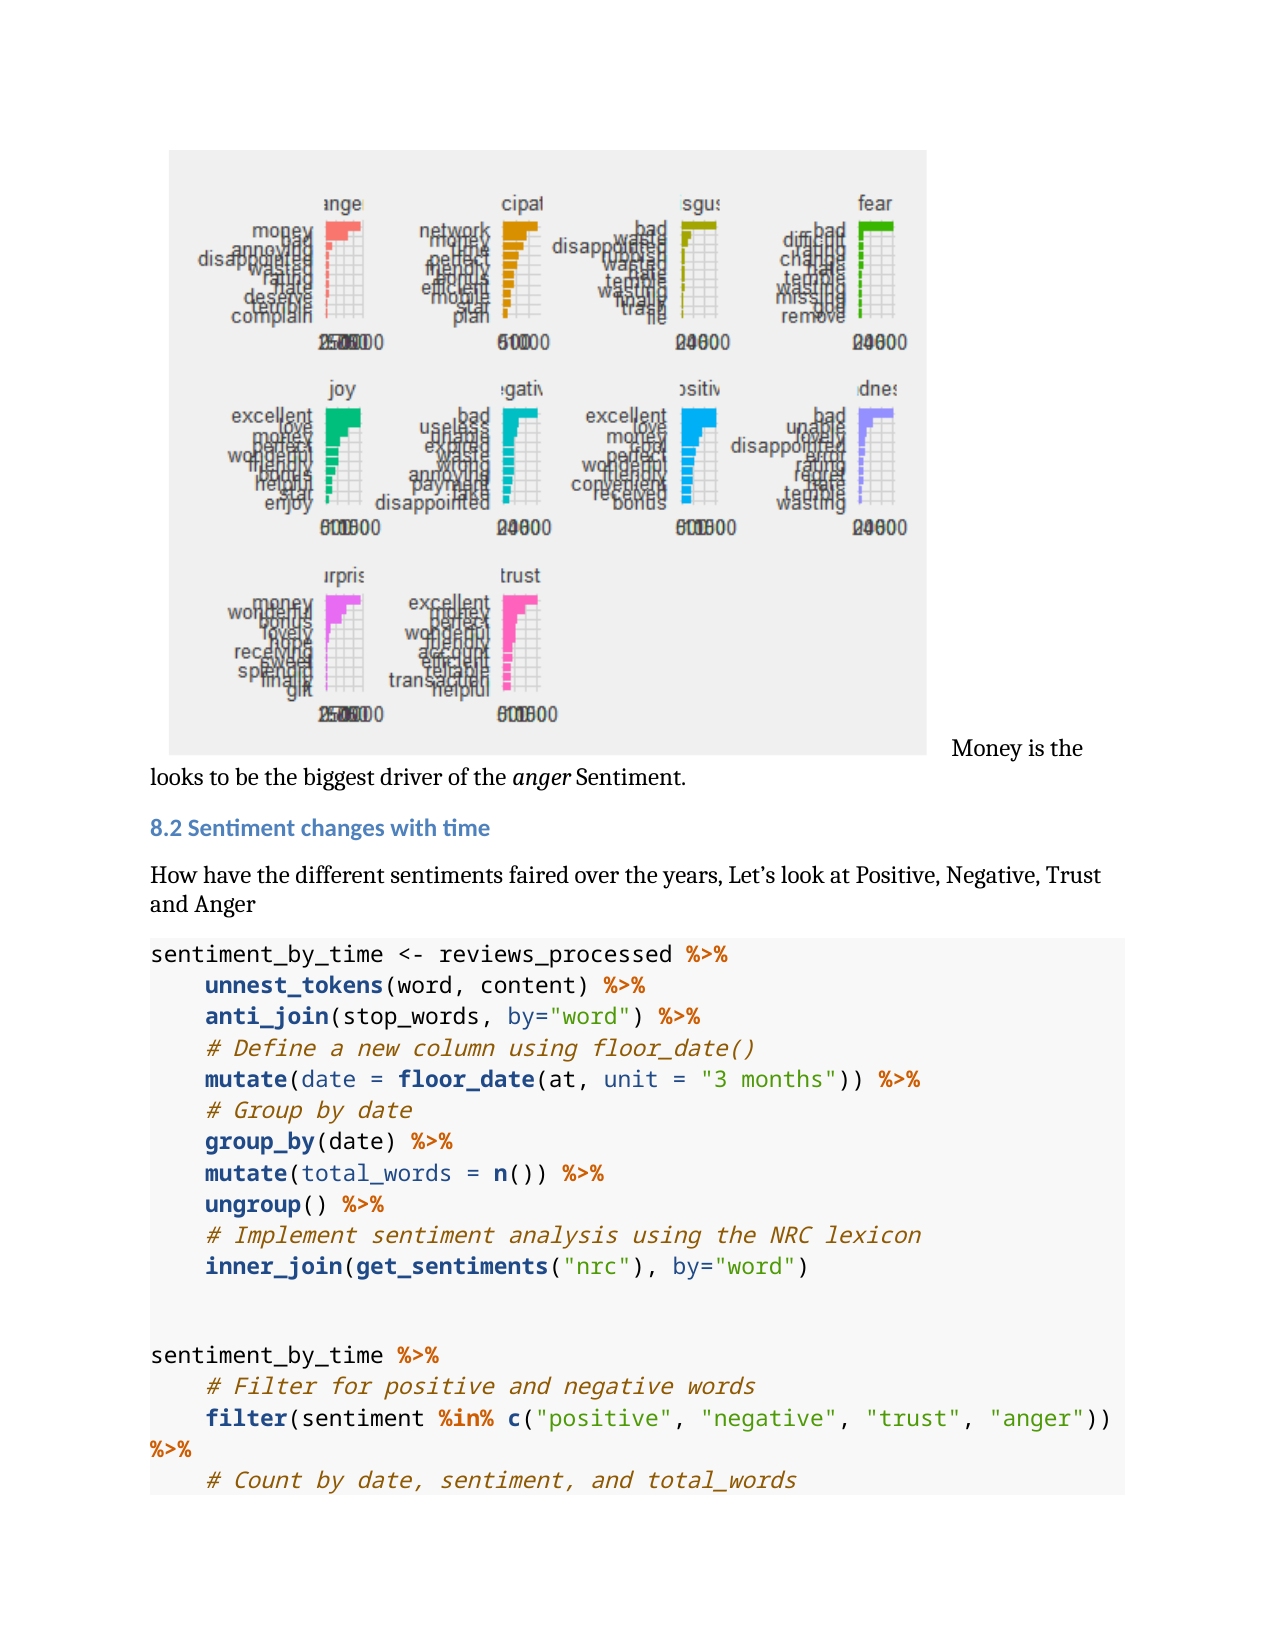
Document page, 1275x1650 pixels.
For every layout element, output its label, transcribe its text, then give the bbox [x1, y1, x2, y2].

picture [168, 150, 927, 757]
text How have the different sentiments faired over the years, Let’s look at Positive, Negative, Trust and Anger [150, 861, 1125, 919]
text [150, 938, 1125, 1495]
subtitle 8.2 Sentiment changes with time [150, 812, 1125, 843]
